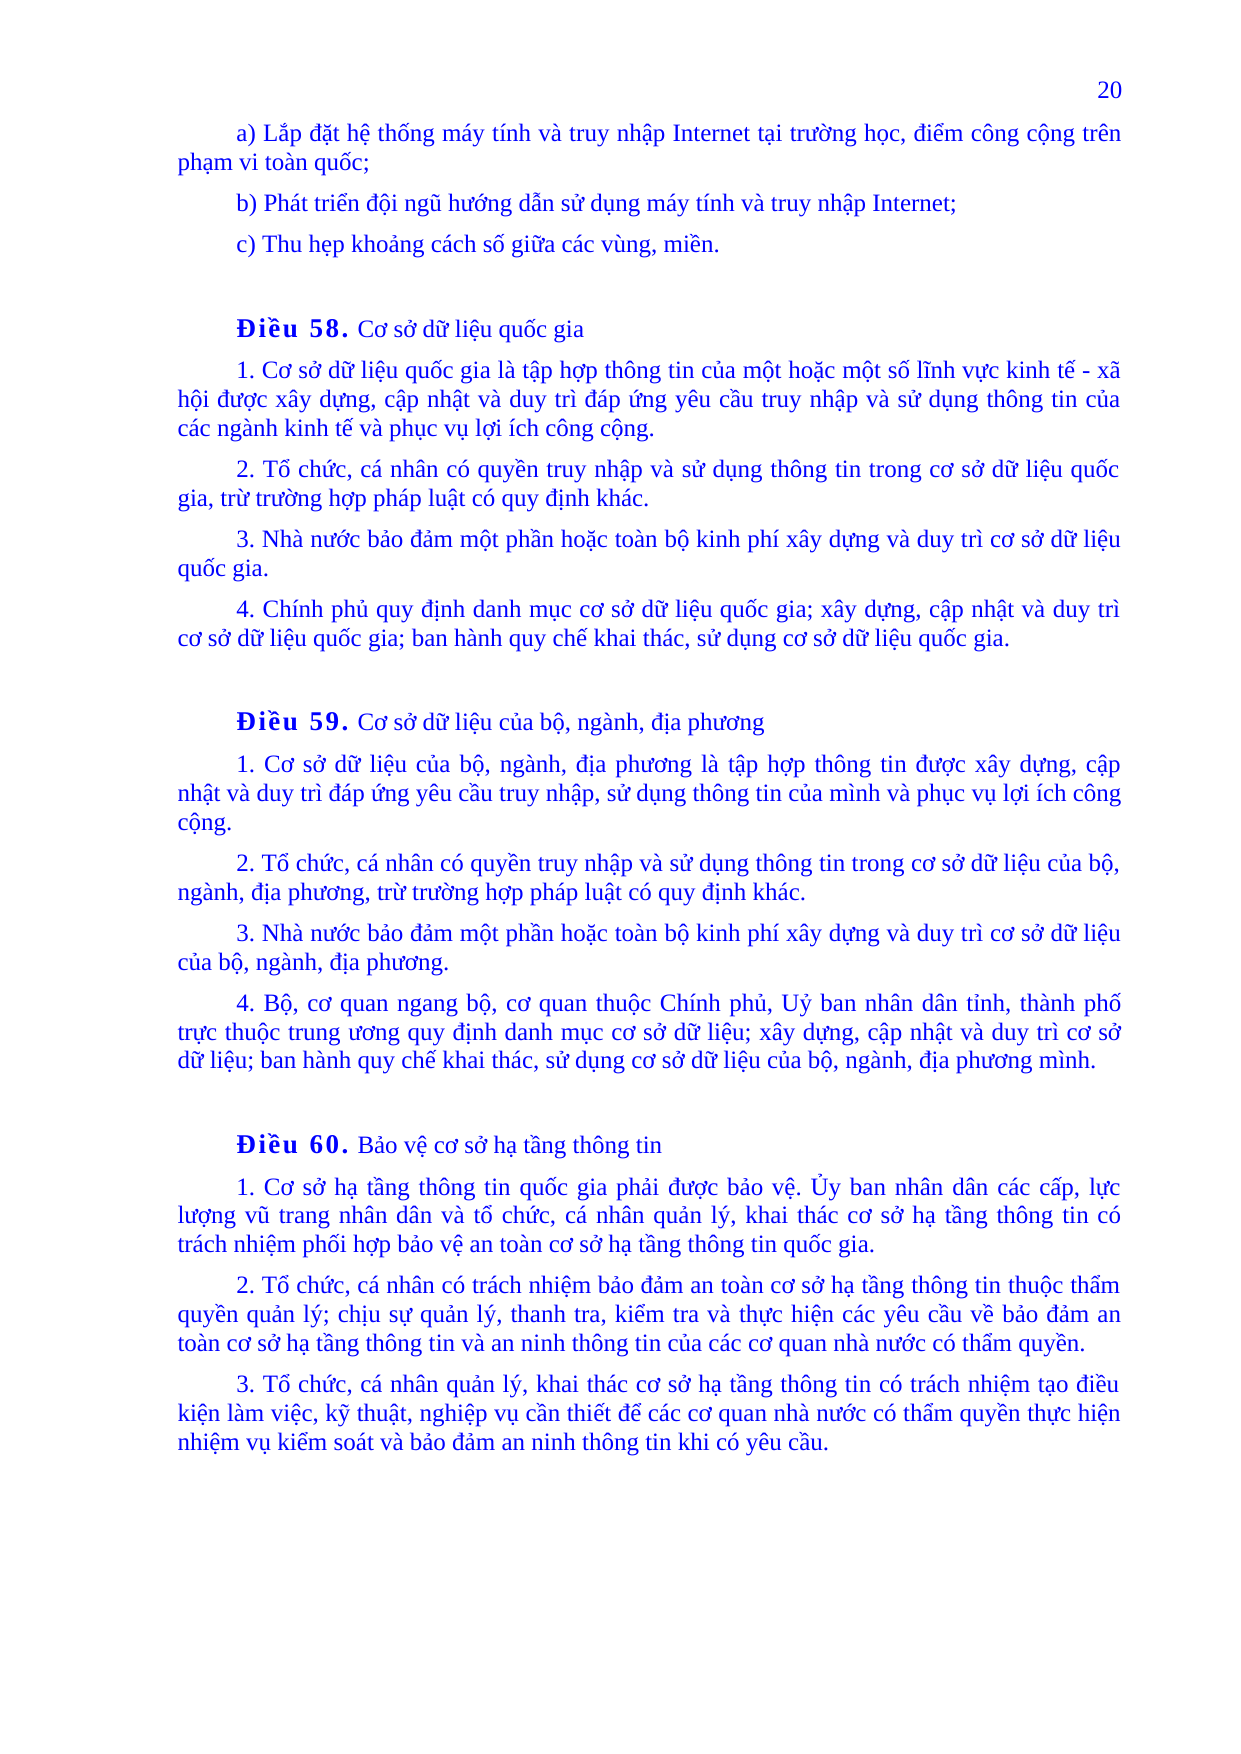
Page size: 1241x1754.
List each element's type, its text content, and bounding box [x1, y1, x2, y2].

text Điều 58. Cơ sở dữ liệu quốc gia [177, 312, 1122, 343]
text c) Thu hẹp khoảng cách số giữa các vùng, miền. [177, 229, 1122, 258]
text a) Lắp đặt hệ thống máy tính và truy nhập Internet tại trường học, điểm công cộng trên phạm vi toàn quốc; [177, 118, 1122, 176]
text b) Phát triển đội ngũ hướng dẫn sử dụng máy tính và truy nhập Internet; [177, 188, 1122, 217]
text 3. Nhà nước bảo đảm một phần hoặc toàn bộ kinh phí xây dựng và duy trì cơ sở dữ liệu của bộ, ngành, địa phương. [177, 918, 1122, 975]
text 1. Cơ sở dữ liệu của bộ, ngành, địa phương là tập hợp thông tin được xây dựng, cập nhật và duy trì đáp ứng yêu cầu truy nhập, sử dụng thông tin của mình và phục vụ lợi ích công cộng. [177, 749, 1122, 835]
text Điều 60. Bảo vệ cơ sở hạ tầng thông tin [177, 1128, 1122, 1159]
text 2. Tổ chức, cá nhân có trách nhiệm bảo đảm an toàn cơ sở hạ tầng thông tin thuộc thẩm quyền quản lý; chịu sự quản lý, thanh tra, kiểm tra và thực hiện các yêu cầu về bảo đảm an toàn cơ sở hạ tầng thông tin và an ninh thông tin của các cơ quan nhà nước có thẩm quyền. [177, 1270, 1122, 1357]
text 1. Cơ sở dữ liệu quốc gia là tập hợp thông tin của một hoặc một số lĩnh vực kinh tế - xã hội được xây dựng, cập nhật và duy trì đáp ứng yêu cầu truy nhập và sử dụng thông tin của các ngành kinh tế và phục vụ lợi ích công cộng. [177, 356, 1122, 442]
text Điều 59. Cơ sở dữ liệu của bộ, ngành, địa phương [177, 706, 1122, 737]
text 1. Cơ sở hạ tầng thông tin quốc gia phải được bảo vệ. Ủy ban nhân dân các cấp, lực lượng vũ trang nhân dân và tổ chức, cá nhân quản lý, khai thác cơ sở hạ tầng thông tin có trách nhiệm phối hợp bảo vệ an toàn cơ sở hạ tầng thông tin quốc gia. [177, 1172, 1122, 1258]
text 2. Tổ chức, cá nhân có quyền truy nhập và sử dụng thông tin trong cơ sở dữ liệu quốc gia, trừ trường hợp pháp luật có quy định khác. [177, 454, 1122, 512]
text 3. Tổ chức, cá nhân quản lý, khai thác cơ sở hạ tầng thông tin có trách nhiệm tạo điều kiện làm việc, kỹ thuật, nghiệp vụ cần thiết để các cơ quan nhà nước có thẩm quyền thực hiện nhiệm vụ kiểm soát và bảo đảm an ninh thông tin khi có yêu cầu. [177, 1369, 1122, 1455]
text 2. Tổ chức, cá nhân có quyền truy nhập và sử dụng thông tin trong cơ sở dữ liệu của bộ, ngành, địa phương, trừ trường hợp pháp luật có quy định khác. [177, 848, 1122, 905]
text 3. Nhà nước bảo đảm một phần hoặc toàn bộ kinh phí xây dựng và duy trì cơ sở dữ liệu quốc gia. [177, 524, 1122, 582]
text 4. Chính phủ quy định danh mục cơ sở dữ liệu quốc gia; xây dựng, cập nhật và duy trì cơ sở dữ liệu quốc gia; ban hành quy chế khai thác, sử dụng cơ sở dữ liệu quốc gia. [177, 594, 1122, 652]
text 4. Bộ, cơ quan ngang bộ, cơ quan thuộc Chính phủ, Uỷ ban nhân dân tỉnh, thành phố trực thuộc trung ương quy định danh mục cơ sở dữ liệu; xây dựng, cập nhật và duy trì cơ sở dữ liệu; ban hành quy chế khai thác, sử dụng cơ sở dữ liệu của bộ, ngành, địa phương mình. [177, 988, 1122, 1074]
